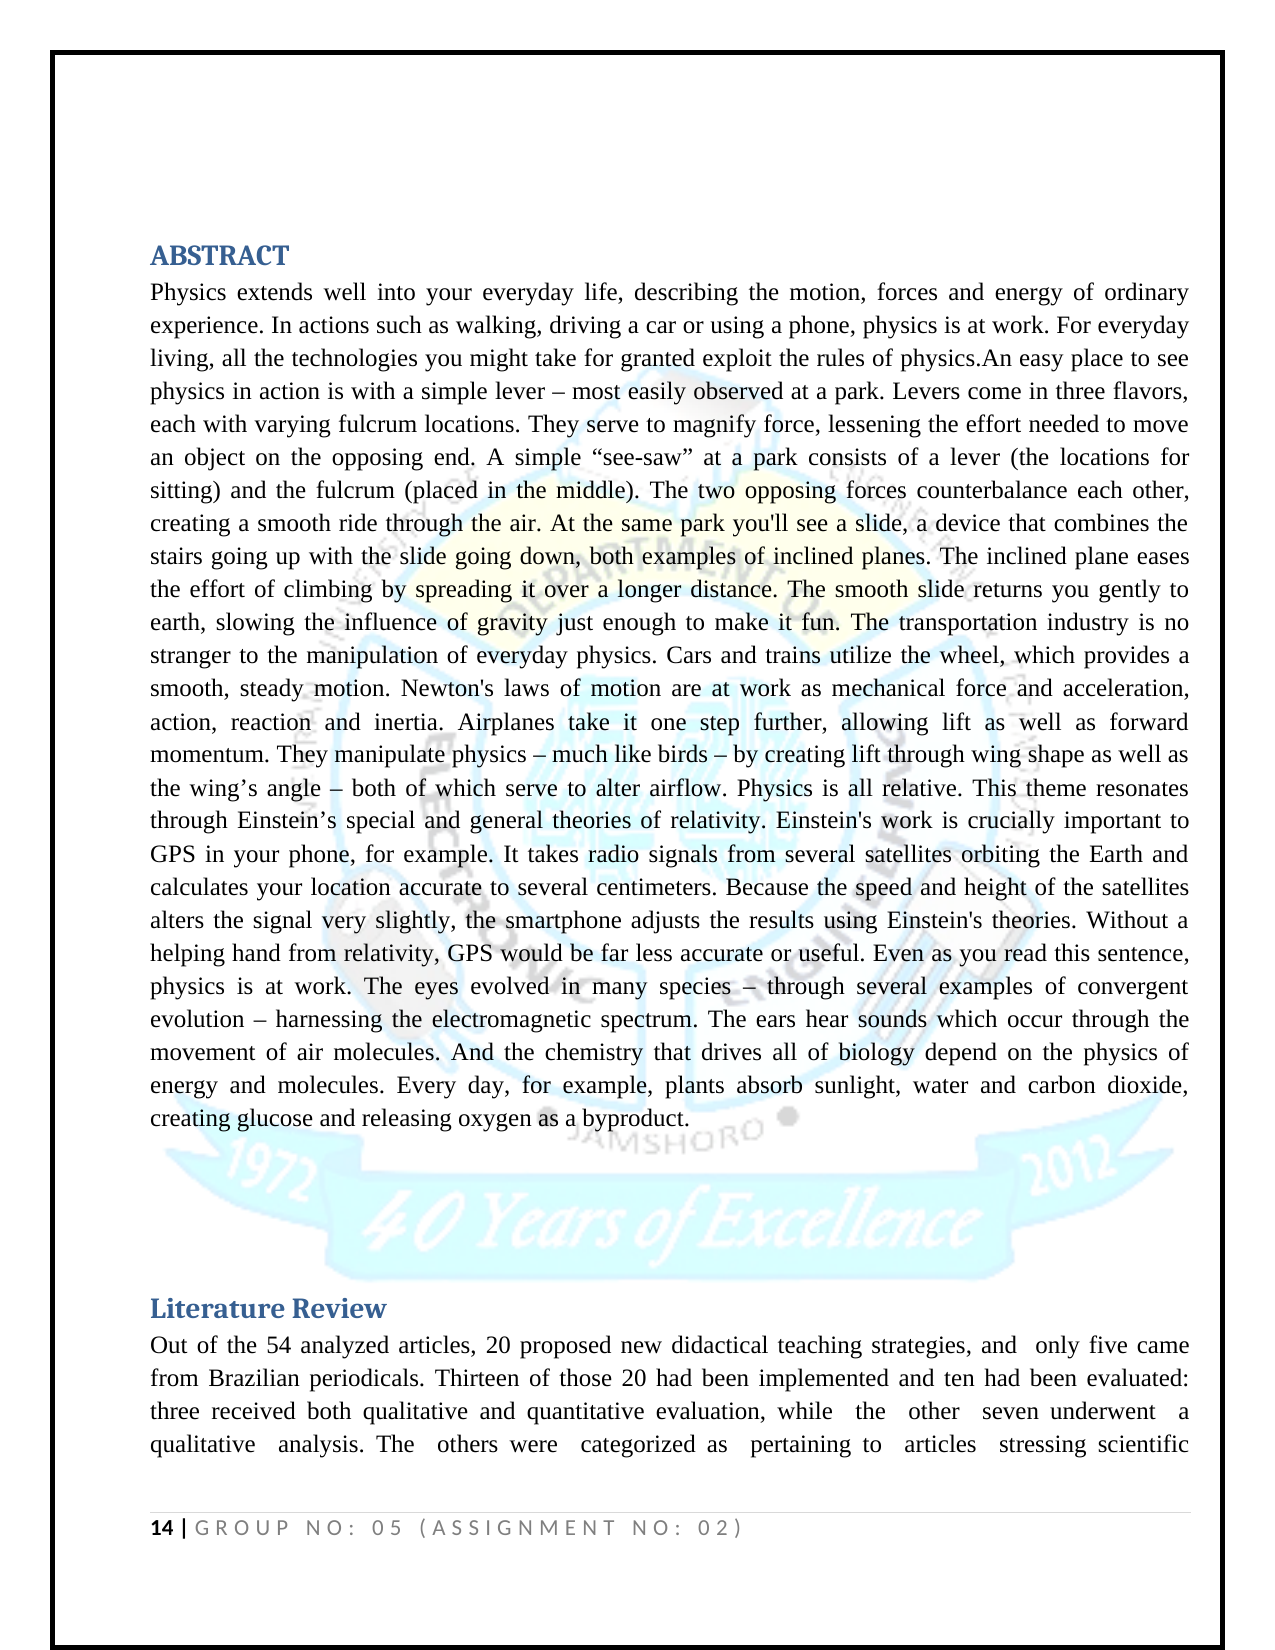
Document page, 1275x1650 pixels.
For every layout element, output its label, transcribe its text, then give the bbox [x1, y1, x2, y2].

subtitle Literature Review [150, 1292, 1191, 1325]
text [150, 1330, 1191, 1458]
text Physics extends well into your everyday life, describing the motion, forces and energy of ordinary experience. In actions such as walking, driving a car or using a phone, physics is at work. For everyday living, all the technologies you might take for granted exploit the rules of physics.An easy place to see physics in action is with a simple lever – most easily observed at a park. Levers come in three flavors, each with varying fulcrum locations. They serve to magnify force, lessening the effort needed to move an object on the opposing end. A simple “see-saw” at a park consists of a lever (the locations for sitting) and the fulcrum (placed in the middle). The two opposing forces counterbalance each other, creating a smooth ride through the air. At the same park you'll see a slide, a device that combines the stairs going up with the slide going down, both examples of inclined planes. The inclined plane eases the effort of climbing by spreading it over a longer distance. The smooth slide returns you gently to earth, slowing the influence of gravity just enough to make it fun. The transportation industry is no stranger to the manipulation of everyday physics. Cars and trains utilize the wheel, which provides a smooth, steady motion. Newton's laws of motion are at work as mechanical force and acceleration, action, reaction and inertia. Airplanes take it one step further, allowing lift as well as forward momentum. They manipulate physics – much like birds – by creating lift through wing shape as well as the wing’s angle – both of which serve to alter airflow. Physics is all relative. This theme resonates through Einstein’s special and general theories of relativity. Einstein's work is crucially important to GPS in your phone, for example. It takes radio signals from several satellites orbiting the Earth and calculates your location accurate to several centimeters. Because the speed and height of the satellites alters the signal very slightly, the smartphone adjusts the results using Einstein's theories. Without a helping hand from relativity, GPS would be far less accurate or useful. Even as you read this sentence, physics is at work. The eyes evolved in many species – through several examples of convergent evolution – harnessing the electromagnetic spectrum. The ears hear sounds which occur through the movement of air molecules. And the chemistry that drives all of biology depend on the physics of energy and molecules. Every day, for example, plants absorb sunlight, water and carbon dioxide, creating glucose and releasing oxygen as a byproduct. [150, 277, 1191, 1132]
subtitle ABSTRACT [150, 239, 1191, 272]
